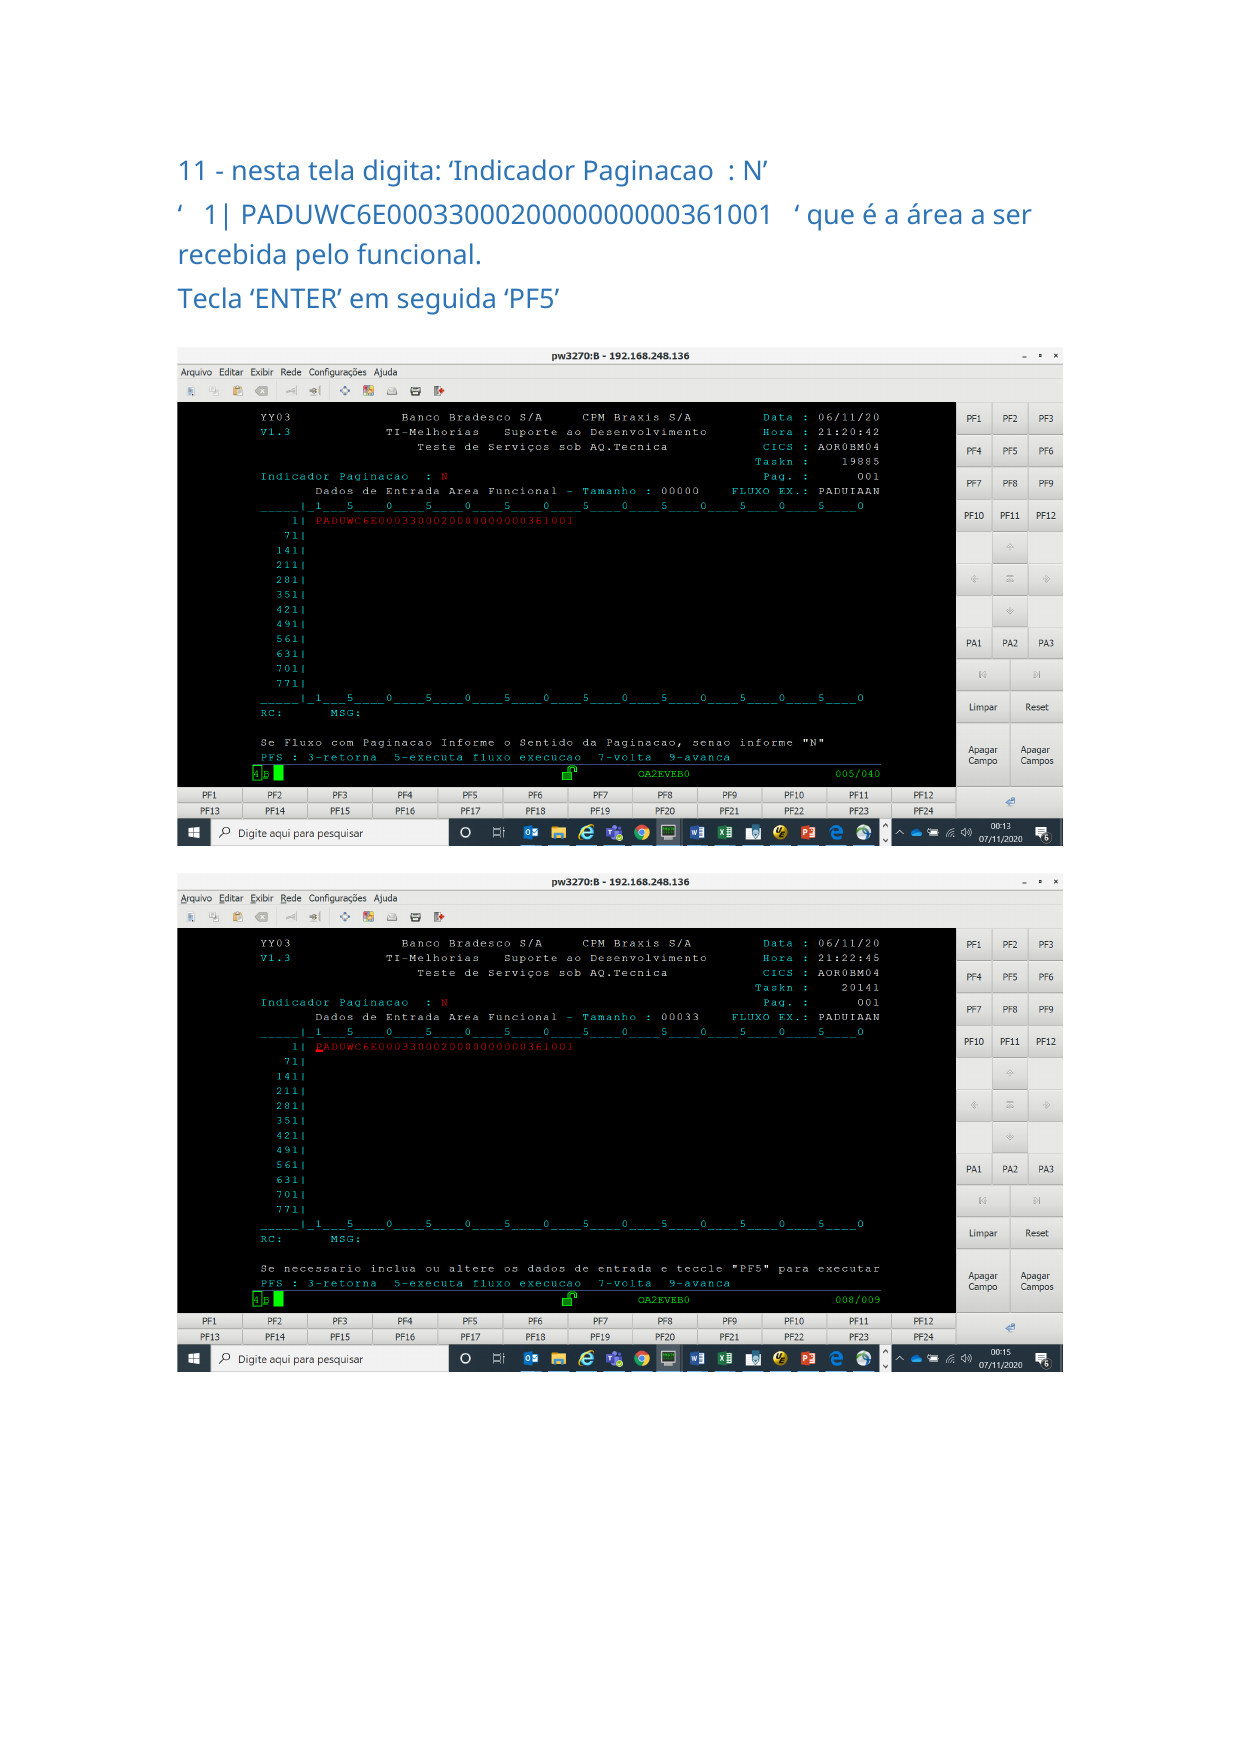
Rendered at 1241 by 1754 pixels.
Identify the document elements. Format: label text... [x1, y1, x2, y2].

subtitle Tecla ‘ENTER’ em seguida ‘PF5’ [177, 279, 1063, 316]
picture [177, 873, 1063, 1372]
picture [177, 347, 1063, 846]
subtitle 11 - nesta tela digita: ‘Indicador Paginacao : N’ [177, 152, 1063, 189]
subtitle ‘ 1| PADUWC6E0003300020000000000361001 ‘ que é a área a ser recebida pelo funcional. [177, 196, 1063, 272]
